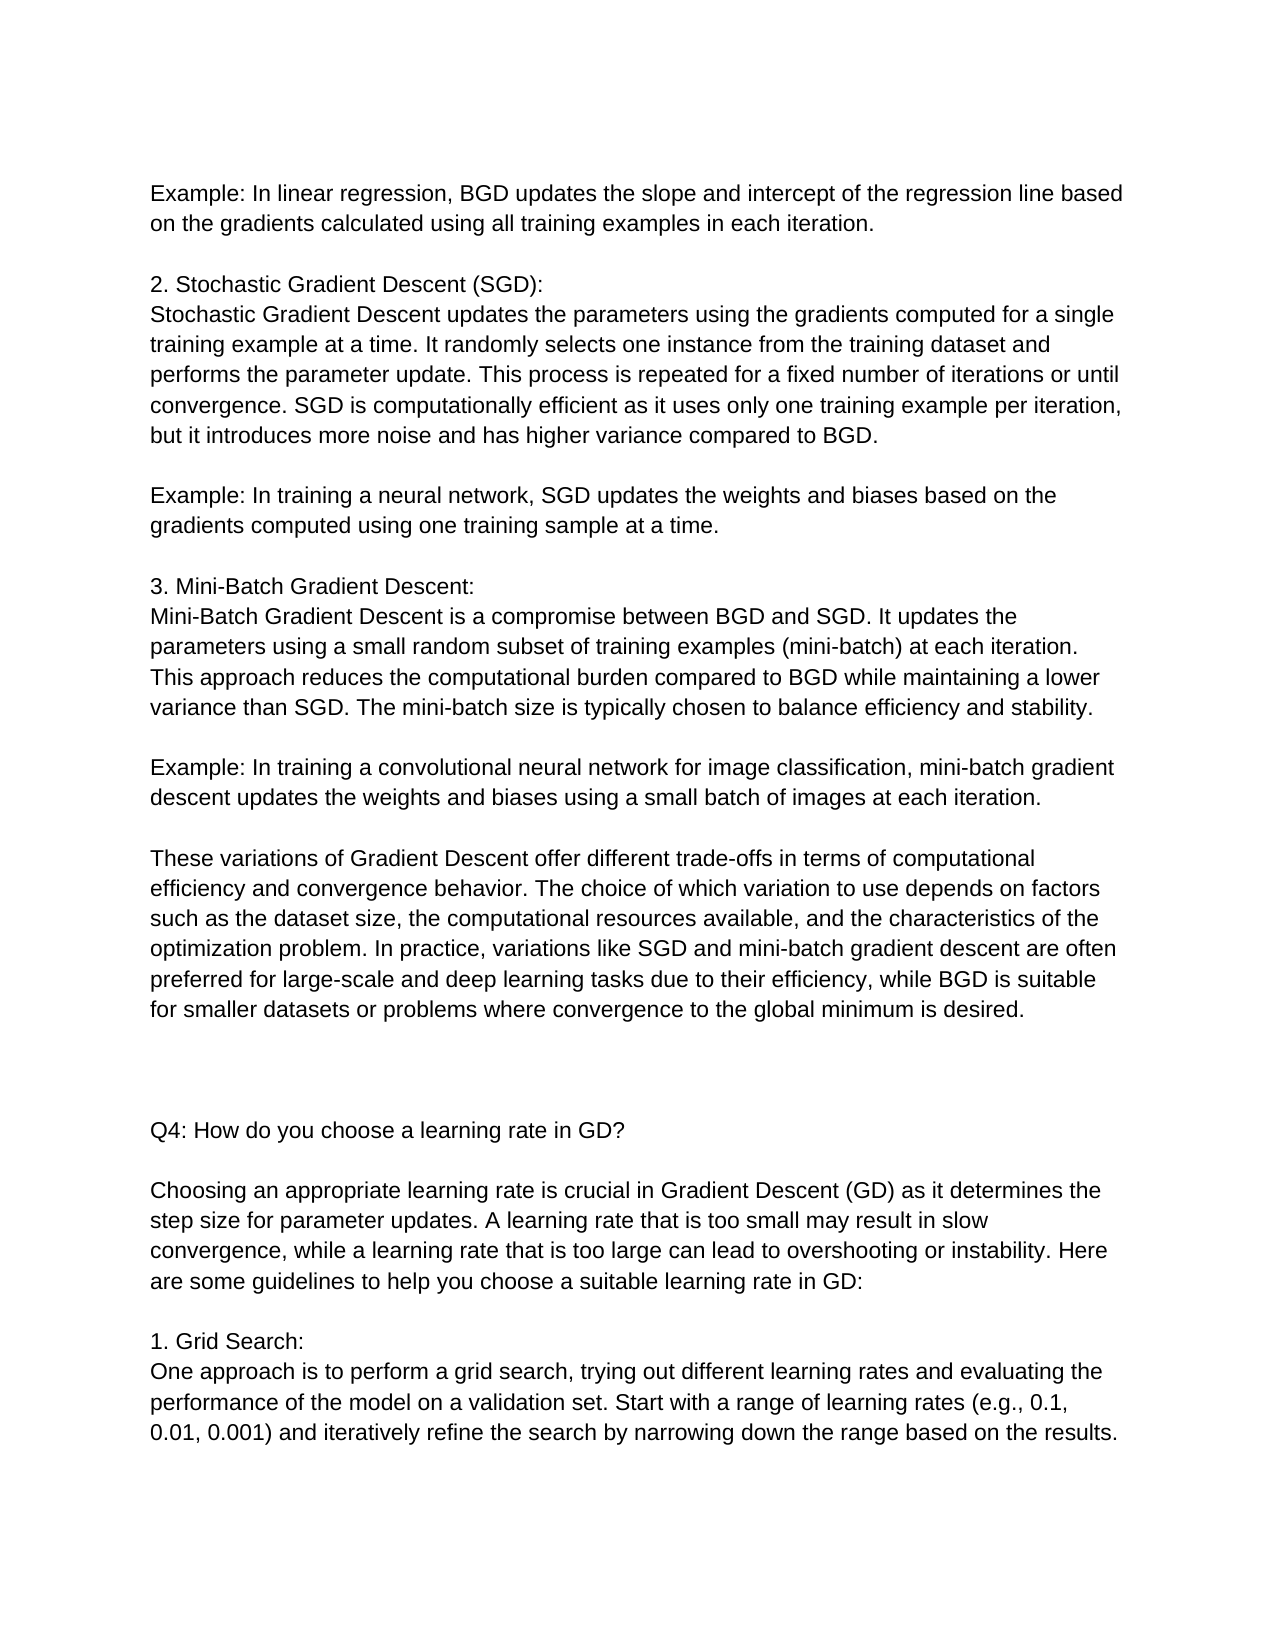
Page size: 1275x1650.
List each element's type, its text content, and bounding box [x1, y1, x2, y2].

text Example: In training a convolutional neural network for image classification, mini-batch gradient descent updates the weights and biases using a small batch of images at each iteration. [150, 754, 1125, 811]
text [150, 1358, 1125, 1445]
text 3. Mini-Batch Gradient Descent: [150, 573, 1125, 599]
text These variations of Gradient Descent offer different trade-offs in terms of computational efficiency and convergence behavior. The choice of which variation to use depends on factors such as the dataset size, the computational resources available, and the characteristics of the optimization problem. In practice, variations like SGD and mini-batch gradient descent are often preferred for large-scale and deep learning tasks due to their efficiency, while BGD is suitable for smaller datasets or problems where convergence to the global minimum is desired. [150, 845, 1125, 1022]
text Q4: How do you choose a learning rate in GD? [150, 1117, 1125, 1143]
text Example: In linear regression, BGD updates the slope and intercept of the regression line based on the gradients calculated using all training examples in each iteration. [150, 180, 1125, 237]
text 1. Grid Search: [150, 1328, 1125, 1354]
text Stochastic Gradient Descent updates the parameters using the gradients computed for a single training example at a time. It randomly selects one instance from the training dataset and performs the parameter update. This process is repeated for a fixed number of iterations or until convergence. SGD is computationally efficient as it uses only one training example per iteration, but it introduces more noise and has higher variance compared to BGD. [150, 301, 1125, 448]
text 2. Stochastic Gradient Descent (SGD): [150, 271, 1125, 297]
text Mini-Batch Gradient Descent is a compromise between BGD and SGD. It updates the parameters using a small random subset of training examples (mini-batch) at each iteration. This approach reduces the computational burden compared to BGD while maintaining a lower variance than SGD. The mini-batch size is typically chosen to balance efficiency and stability. [150, 603, 1125, 720]
text Choosing an appropriate learning rate is crucial in Gradient Descent (GD) as it determines the step size for parameter updates. A learning rate that is too small may result in slow convergence, while a learning rate that is too large can lead to overshooting or instability. Here are some guidelines to help you choose a suitable learning rate in GD: [150, 1177, 1125, 1294]
text Example: In training a neural network, SGD updates the weights and biases based on the gradients computed using one training sample at a time. [150, 482, 1125, 539]
